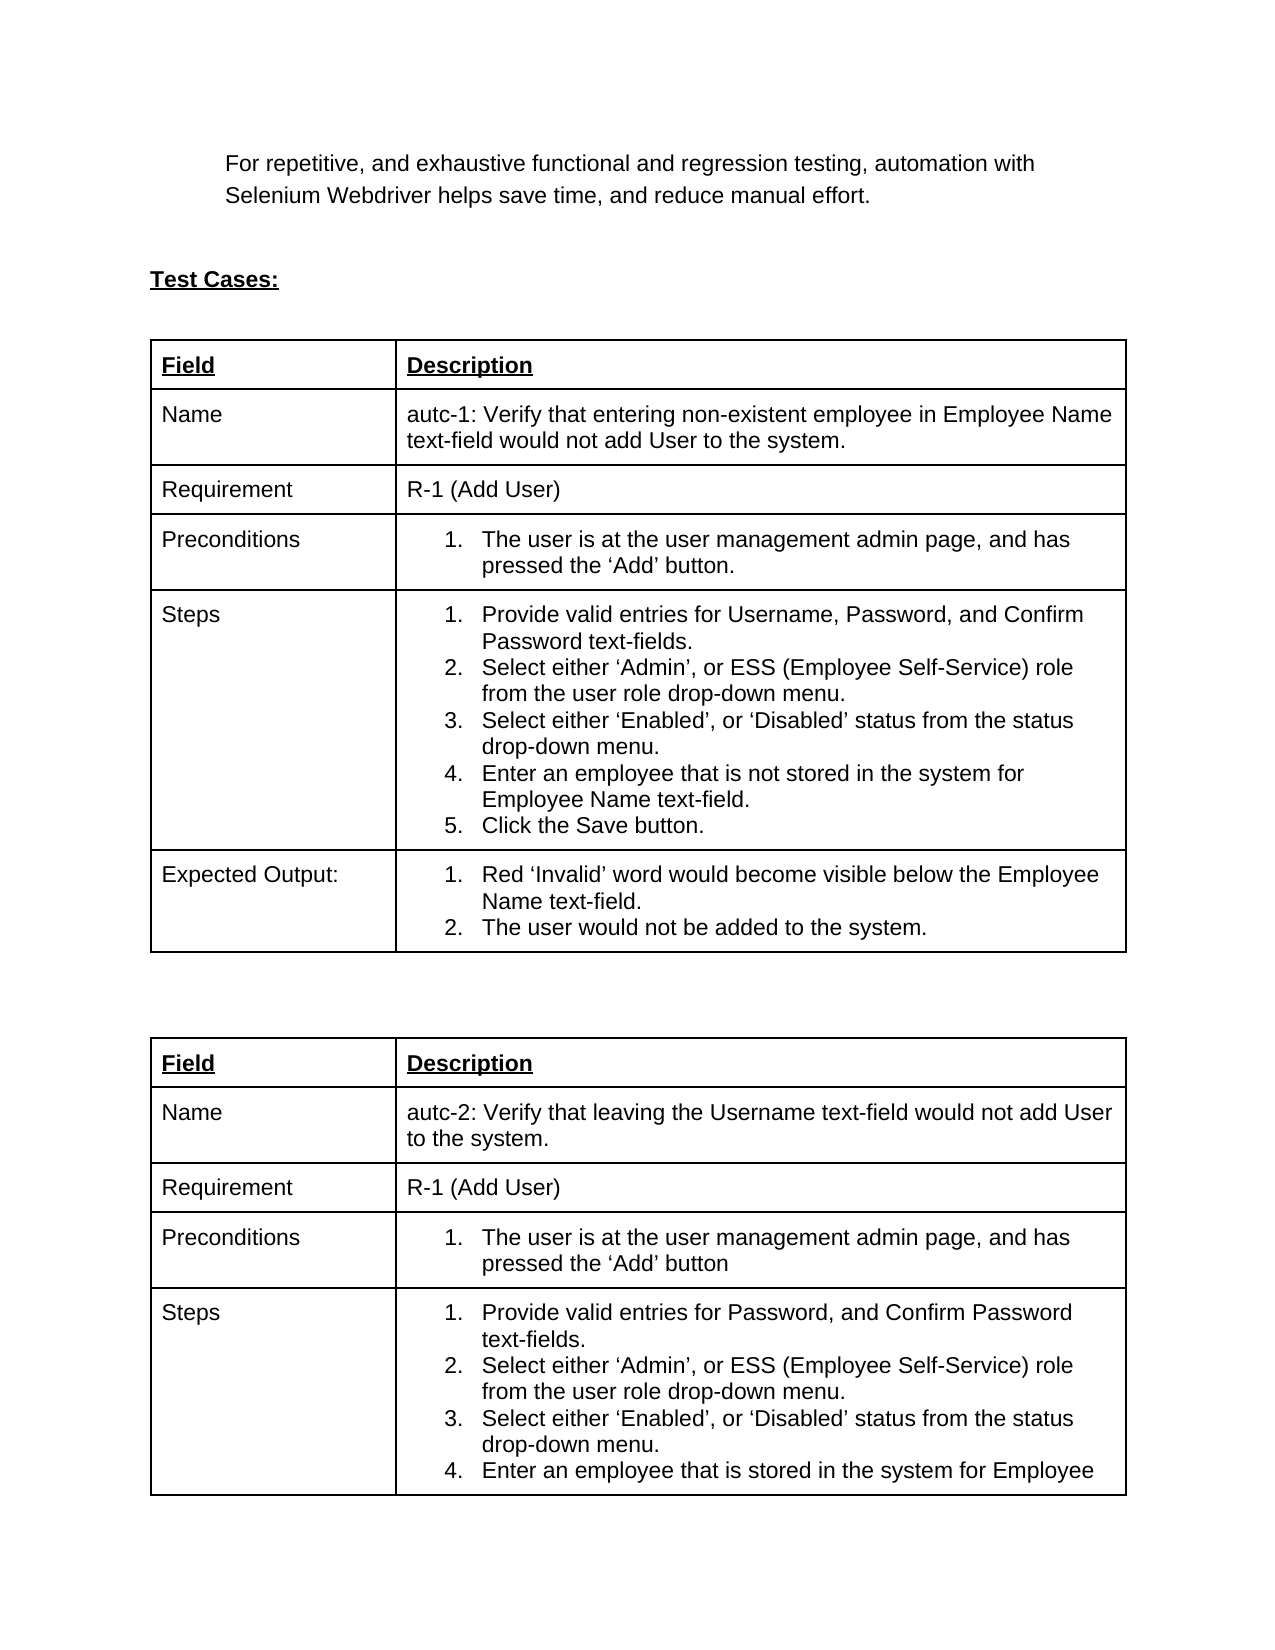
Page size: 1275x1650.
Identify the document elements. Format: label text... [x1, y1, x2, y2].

table_header Description [397, 341, 1125, 388]
table_header Field [152, 341, 395, 388]
table_cell Preconditions [152, 515, 395, 589]
table_cell Name [152, 390, 395, 464]
table_cell Provide valid entries for Username, Password, and Confirm Password text-fields. Select either ‘Admin’, or ESS (Employee Self-Service) role from the user role drop-down menu. Select either ‘Enabled’, or ‘Disabled’ status from the status drop-down menu. Enter an employee that is not stored in the system for Employee Name text-field. Click the Save button. [397, 591, 1125, 849]
table_cell Steps [152, 1289, 395, 1494]
table_cell autc-1: Verify that entering non-existent employee in Employee Name text-field would not add User to the system. [397, 390, 1125, 464]
table_cell Steps [152, 591, 395, 849]
table_cell Expected Output: [152, 851, 395, 951]
table_cell R-1 (Add User) [397, 1164, 1125, 1211]
table_cell Red ‘Invalid’ word would become visible below the Employee Name text-field. The user would not be added to the system. [397, 851, 1125, 951]
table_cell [397, 1289, 1125, 1494]
table_cell Name [152, 1088, 395, 1162]
table_cell Preconditions [152, 1213, 395, 1287]
table_header Description [397, 1039, 1125, 1086]
table_cell The user is at the user management admin page, and has pressed the ‘Add’ button. [397, 515, 1125, 589]
table_header Field [152, 1039, 395, 1086]
table_cell Requirement [152, 466, 395, 513]
table_cell The user is at the user management admin page, and has pressed the ‘Add’ button [397, 1213, 1125, 1287]
table_cell Requirement [152, 1164, 395, 1211]
text For repetitive, and exhaustive functional and regression testing, automation with Selenium Webdriver helps save time, and reduce manual effort. [225, 150, 1125, 208]
table_cell autc-2: Verify that leaving the Username text-field would not add User to the system. [397, 1088, 1125, 1162]
table_cell R-1 (Add User) [397, 466, 1125, 513]
text Test Cases: [150, 266, 1125, 292]
